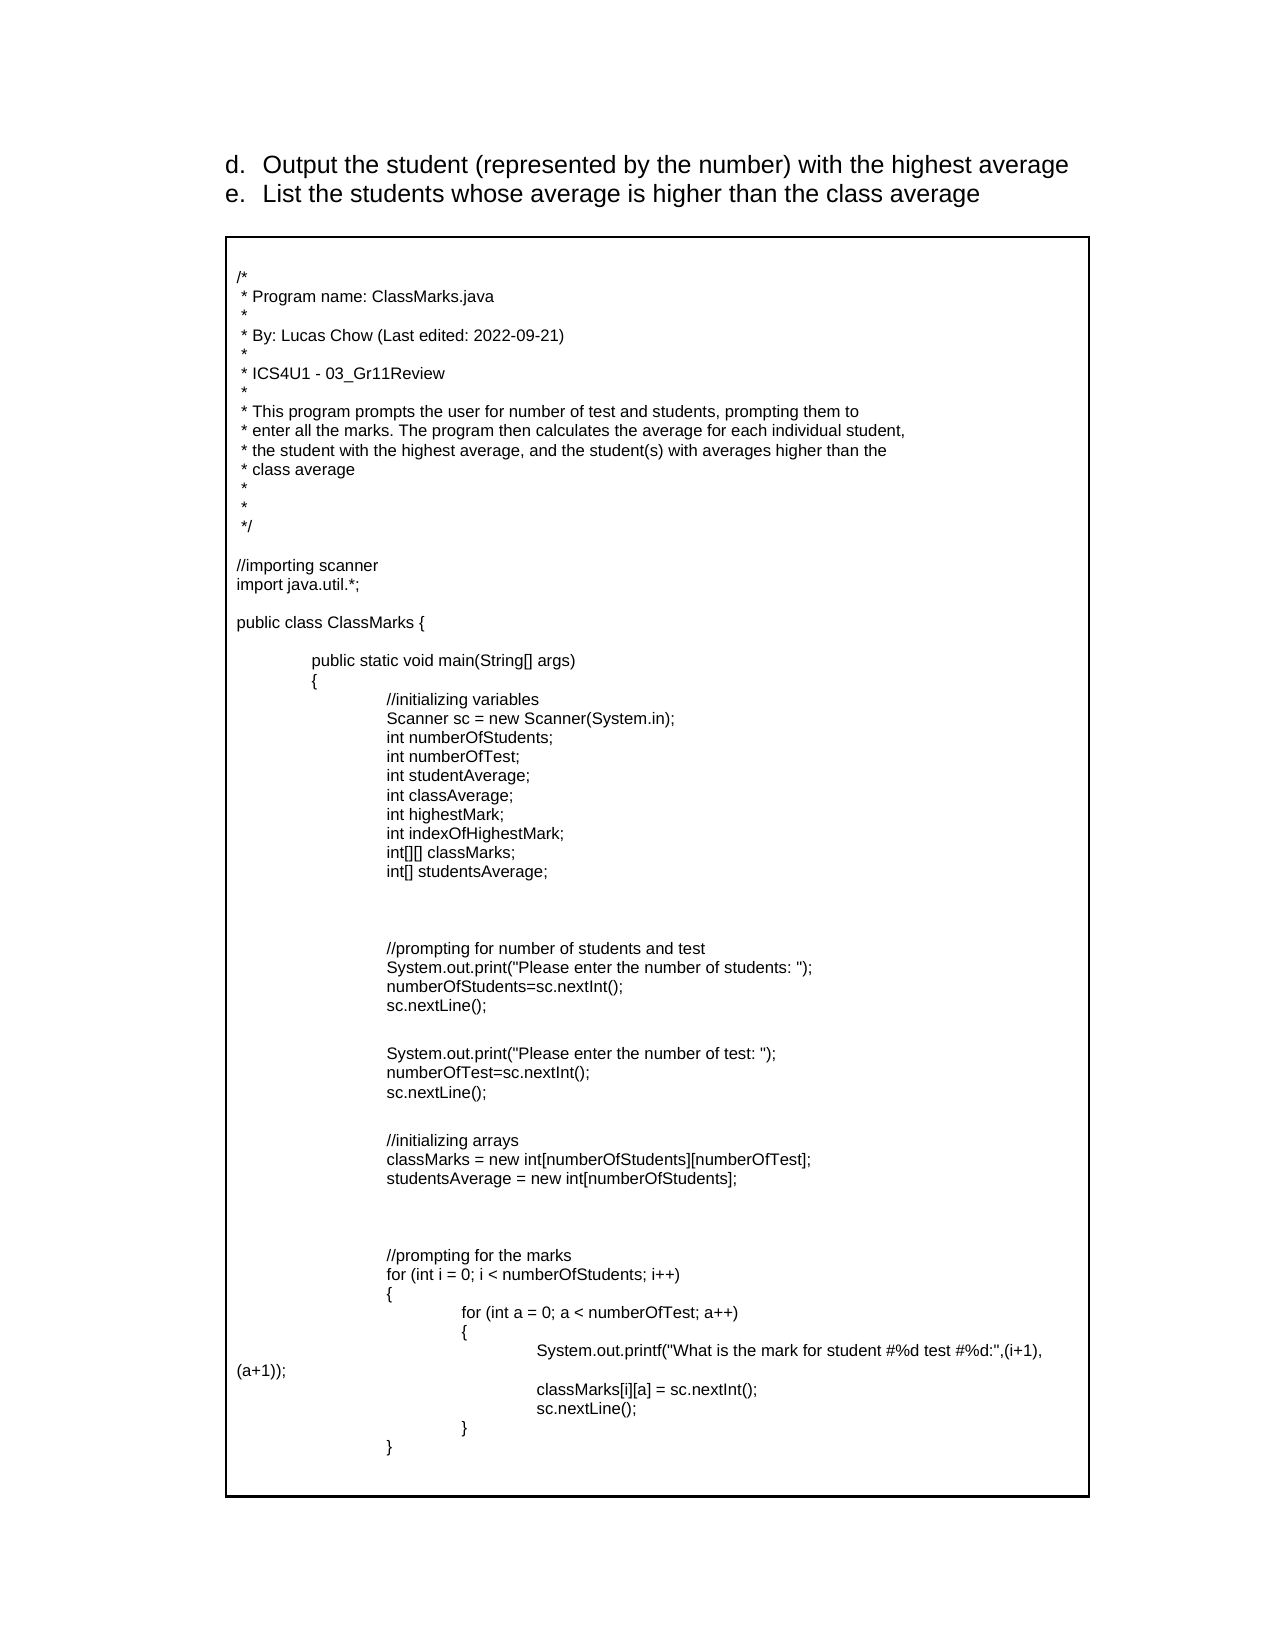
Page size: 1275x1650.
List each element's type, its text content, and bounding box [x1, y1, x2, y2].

list List the students whose average is higher than the class average [225, 179, 1087, 207]
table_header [227, 238, 1088, 1495]
list Output the student (represented by the number) with the highest average [225, 150, 1087, 179]
